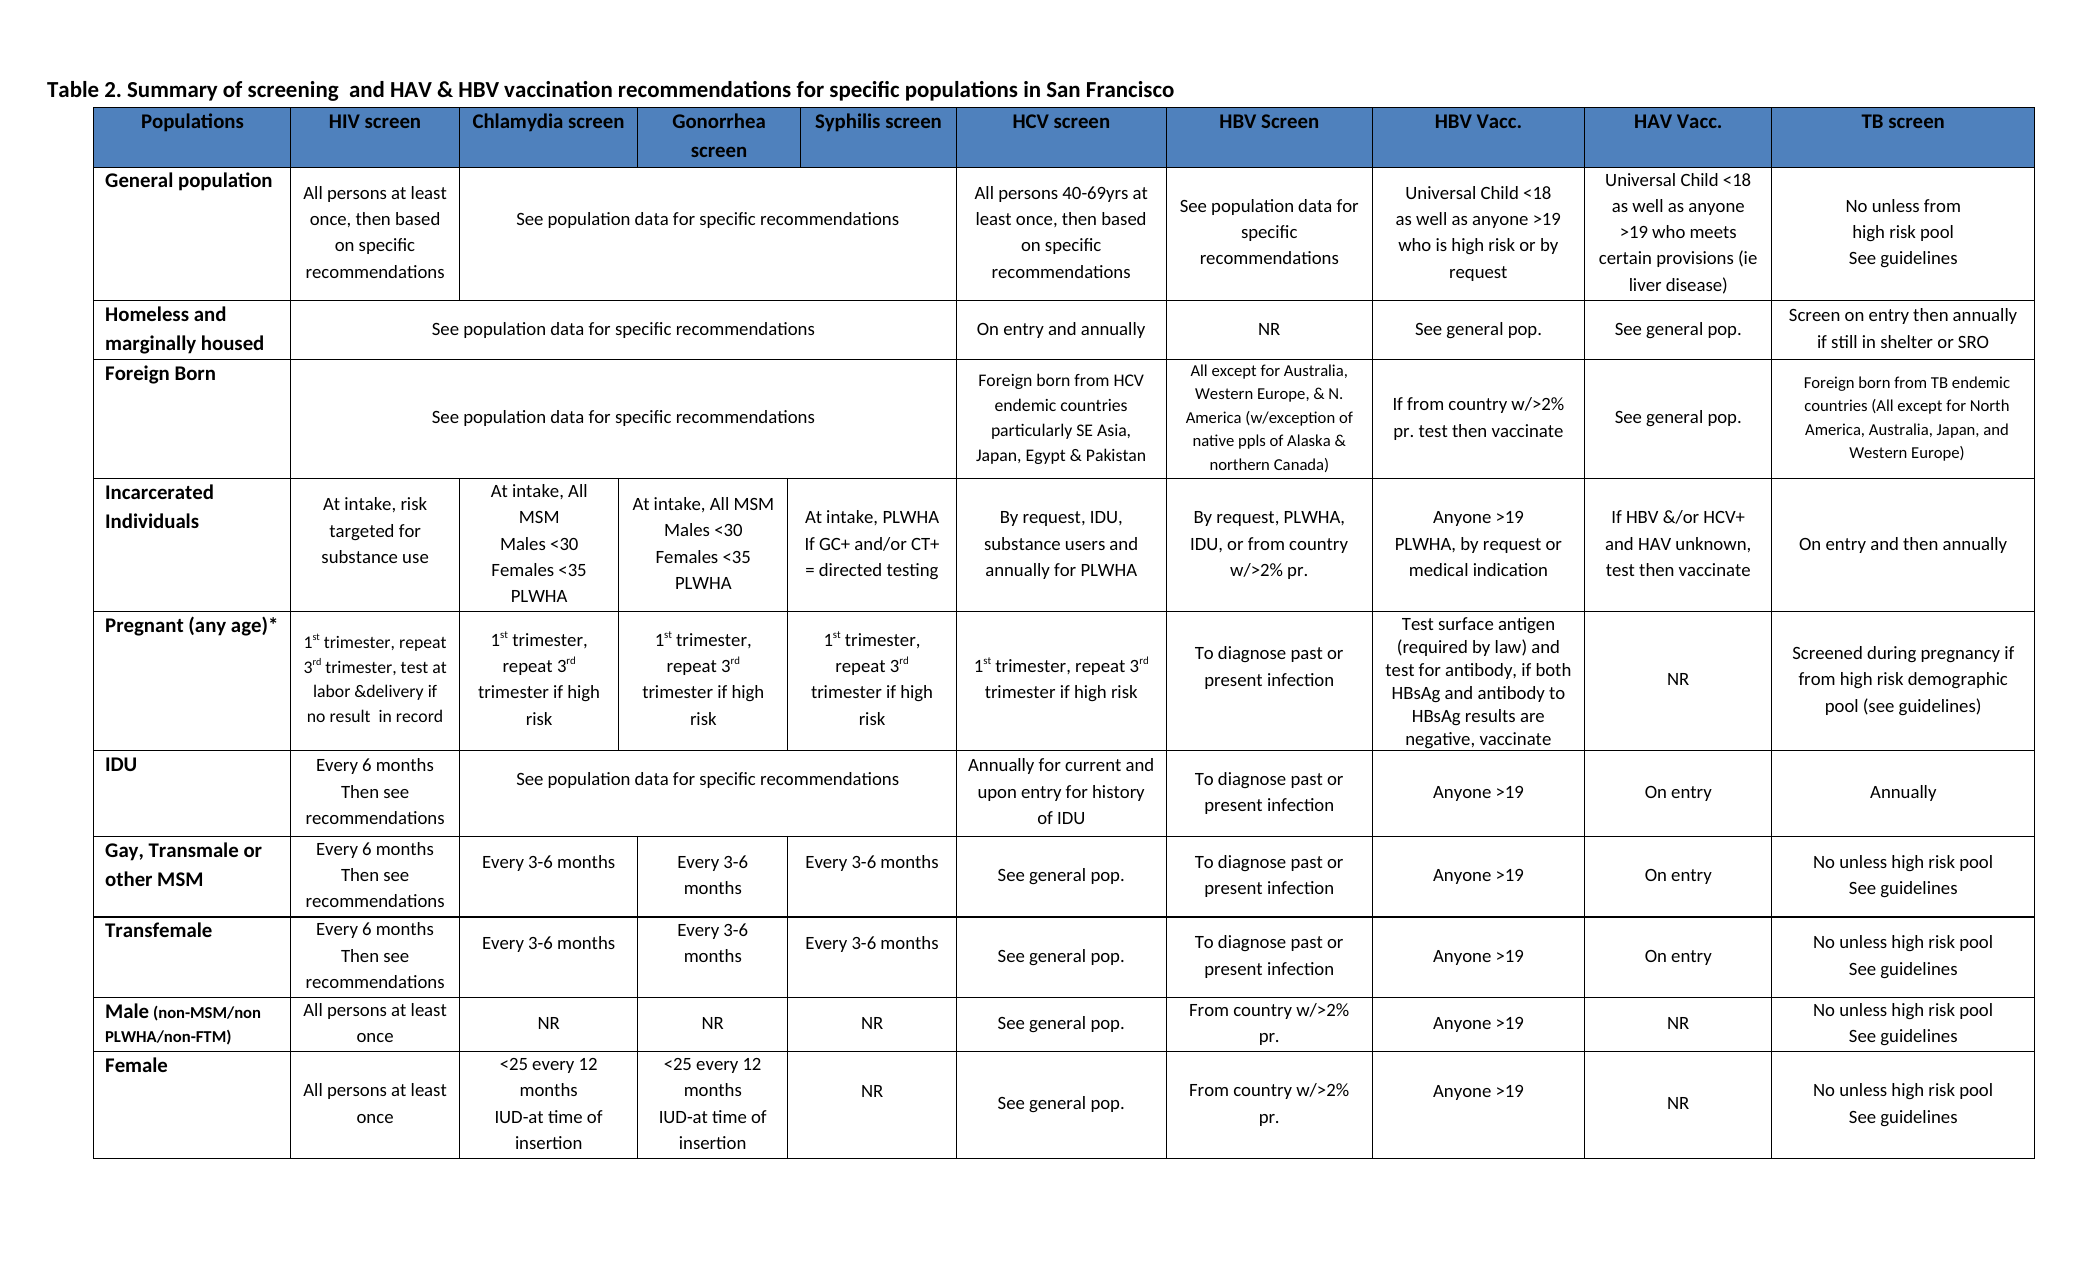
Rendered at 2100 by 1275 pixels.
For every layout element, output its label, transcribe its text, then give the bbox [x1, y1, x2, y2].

table_cell To diagnose past or present infection [1167, 837, 1372, 916]
table_cell To diagnose past or present infection [1167, 612, 1372, 750]
table_cell <25 every 12 months IUD-at time of insertion [638, 1052, 787, 1158]
table_header HBV Vacc. [1373, 108, 1584, 167]
table_cell From country w/>2% pr. [1167, 1052, 1372, 1158]
table_cell Annually for current and upon entry for history of IDU [957, 751, 1166, 836]
table_cell At intake, All MSM Males <30 Females <35 PLWHA [619, 479, 787, 611]
table_cell No unless high risk pool See guidelines [1772, 918, 2034, 997]
table_cell On entry [1585, 837, 1771, 916]
table_cell Every 3-6 months [788, 918, 956, 997]
table_cell No unless high risk pool See guidelines [1772, 1052, 2034, 1158]
table_cell On entry and then annually [1772, 479, 2034, 611]
table_cell 1st trimester, repeat 3rd trimester, test at labor &delivery if no result in record [291, 612, 459, 750]
table_cell Every 3-6 months [638, 837, 787, 916]
table_cell Universal Child <18 as well as anyone >19 who meets certain provisions (ie liver disease) [1585, 168, 1771, 300]
table_cell See general pop. [957, 998, 1166, 1051]
table_cell See population data for specific recommendations [460, 168, 956, 300]
table_cell Universal Child <18 as well as anyone >19 who is high risk or by request [1373, 168, 1584, 300]
table_cell Foreign born from TB endemic countries (All except for North America, Australia, Japan, and Western Europe) [1772, 360, 2034, 478]
table_cell Every 3-6 months [460, 918, 637, 997]
table_cell Pregnant (any age)* [94, 612, 290, 750]
table_cell Anyone >19 [1373, 918, 1584, 997]
table_cell If HBV &/or HCV+ and HAV unknown, test then vaccinate [1585, 479, 1771, 611]
table_cell Anyone >19 [1373, 751, 1584, 836]
table_cell From country w/>2% pr. [1167, 998, 1372, 1051]
table_cell Annually [1772, 751, 2034, 836]
table_cell To diagnose past or present infection [1167, 918, 1372, 997]
table_cell To diagnose past or present infection [1167, 751, 1372, 836]
table_header Populations [94, 108, 290, 167]
table_cell NR [1585, 1052, 1771, 1158]
table_cell NR [788, 998, 956, 1051]
table_cell 1st trimester, repeat 3rd trimester if high risk [460, 612, 618, 750]
table_cell By request, PLWHA, IDU, or from country w/>2% pr. [1167, 479, 1372, 611]
table_cell Anyone >19 [1373, 1052, 1584, 1158]
table_cell NR [1585, 612, 1771, 750]
table_cell No unless from high risk pool See guidelines [1772, 168, 2034, 300]
table_cell All except for Australia, Western Europe, & N. America (w/exception of native ppls of Alaska & northern Canada) [1167, 360, 1372, 478]
table_cell Anyone >19 [1373, 998, 1584, 1051]
table_cell On entry and annually [957, 301, 1166, 359]
table_cell See general pop. [957, 918, 1166, 997]
table_cell Every 6 months Then see recommendations [291, 751, 459, 836]
table_header HAV Vacc. [1585, 108, 1771, 167]
table_header HCV screen [957, 108, 1166, 167]
table_cell At intake, risk targeted for substance use [291, 479, 459, 611]
text Table 2. Summary of screening and HAV & HBV vaccination recommendations for specific populations in San Francisco [47, 75, 2010, 103]
table_cell All persons at least once [291, 1052, 459, 1158]
table_cell Homeless and marginally housed [94, 301, 290, 359]
table_header Syphilis screen [801, 108, 956, 167]
table_cell If from country w/>2% pr. test then vaccinate [1373, 360, 1584, 478]
table_cell NR [788, 1052, 956, 1158]
table_cell NR [1585, 998, 1771, 1051]
table_cell 1st trimester, repeat 3rd trimester if high risk [788, 612, 956, 750]
table_cell No unless high risk pool See guidelines [1772, 998, 2034, 1051]
table_cell Foreign Born [94, 360, 290, 478]
table_cell <25 every 12 months IUD-at time of insertion [460, 1052, 637, 1158]
table_cell On entry [1585, 751, 1771, 836]
table_cell Every 3-6 months [788, 837, 956, 916]
table_cell All persons at least once [291, 998, 459, 1051]
table_cell Screened during pregnancy if from high risk demographic pool (see guidelines) [1772, 612, 2034, 750]
table_cell See general pop. [957, 837, 1166, 916]
table_cell NR [638, 998, 787, 1051]
table_header Chlamydia screen [460, 108, 637, 167]
table_cell All persons 40-69yrs at least once, then based on specific recommendations [957, 168, 1166, 300]
table_cell Gay, Transmale or other MSM [94, 837, 290, 916]
table_cell Anyone >19 PLWHA, by request or medical indication [1373, 479, 1584, 611]
table_header Gonorrhea screen [638, 108, 800, 167]
table_cell At intake, All MSM Males <30 Females <35 PLWHA [460, 479, 618, 611]
table_cell See population data for specific recommendations [1167, 168, 1372, 300]
table_cell Female [94, 1052, 290, 1158]
table_cell Incarcerated Individuals [94, 479, 290, 611]
table_cell By request, IDU, substance users and annually for PLWHA [957, 479, 1166, 611]
table_cell Anyone >19 [1373, 837, 1584, 916]
table_header TB screen [1772, 108, 2034, 167]
table_cell At intake, PLWHA If GC+ and/or CT+ = directed testing [788, 479, 956, 611]
table_cell Transfemale [94, 918, 290, 997]
table_cell See general pop. [957, 1052, 1166, 1158]
table_cell Every 6 months Then see recommendations [291, 837, 459, 916]
table_cell See general pop. [1585, 360, 1771, 478]
table_cell Every 6 months Then see recommendations [291, 918, 459, 997]
table_cell See population data for specific recommendations [460, 751, 956, 836]
table_cell All persons at least once, then based on specific recommendations [291, 168, 459, 300]
table_cell IDU [94, 751, 290, 836]
table_cell Screen on entry then annually if still in shelter or SRO [1772, 301, 2034, 359]
table_cell Every 3-6 months [638, 918, 787, 997]
table_cell See general pop. [1373, 301, 1584, 359]
table_header HIV screen [291, 108, 459, 167]
table_cell See population data for specific recommendations [291, 301, 956, 359]
table_cell Foreign born from HCV endemic countries particularly SE Asia, Japan, Egypt & Pakistan [957, 360, 1166, 478]
table_cell 1st trimester, repeat 3rd trimester if high risk [619, 612, 787, 750]
table_cell NR [1167, 301, 1372, 359]
table_cell Male (non-MSM/non PLWHA/non-FTM) [94, 998, 290, 1051]
table_cell Test surface antigen (required by law) and test for antibody, if both HBsAg and antibody to HBsAg results are negative, vaccinate [1373, 612, 1584, 750]
table_cell On entry [1585, 918, 1771, 997]
table_cell Every 3-6 months [460, 837, 637, 916]
table_cell NR [460, 998, 637, 1051]
table_header HBV Screen [1167, 108, 1372, 167]
table_cell See population data for specific recommendations [291, 360, 956, 478]
table_cell General population [94, 168, 290, 300]
table_cell See general pop. [1585, 301, 1771, 359]
table_cell No unless high risk pool See guidelines [1772, 837, 2034, 916]
table_cell 1st trimester, repeat 3rd trimester if high risk [957, 612, 1166, 750]
